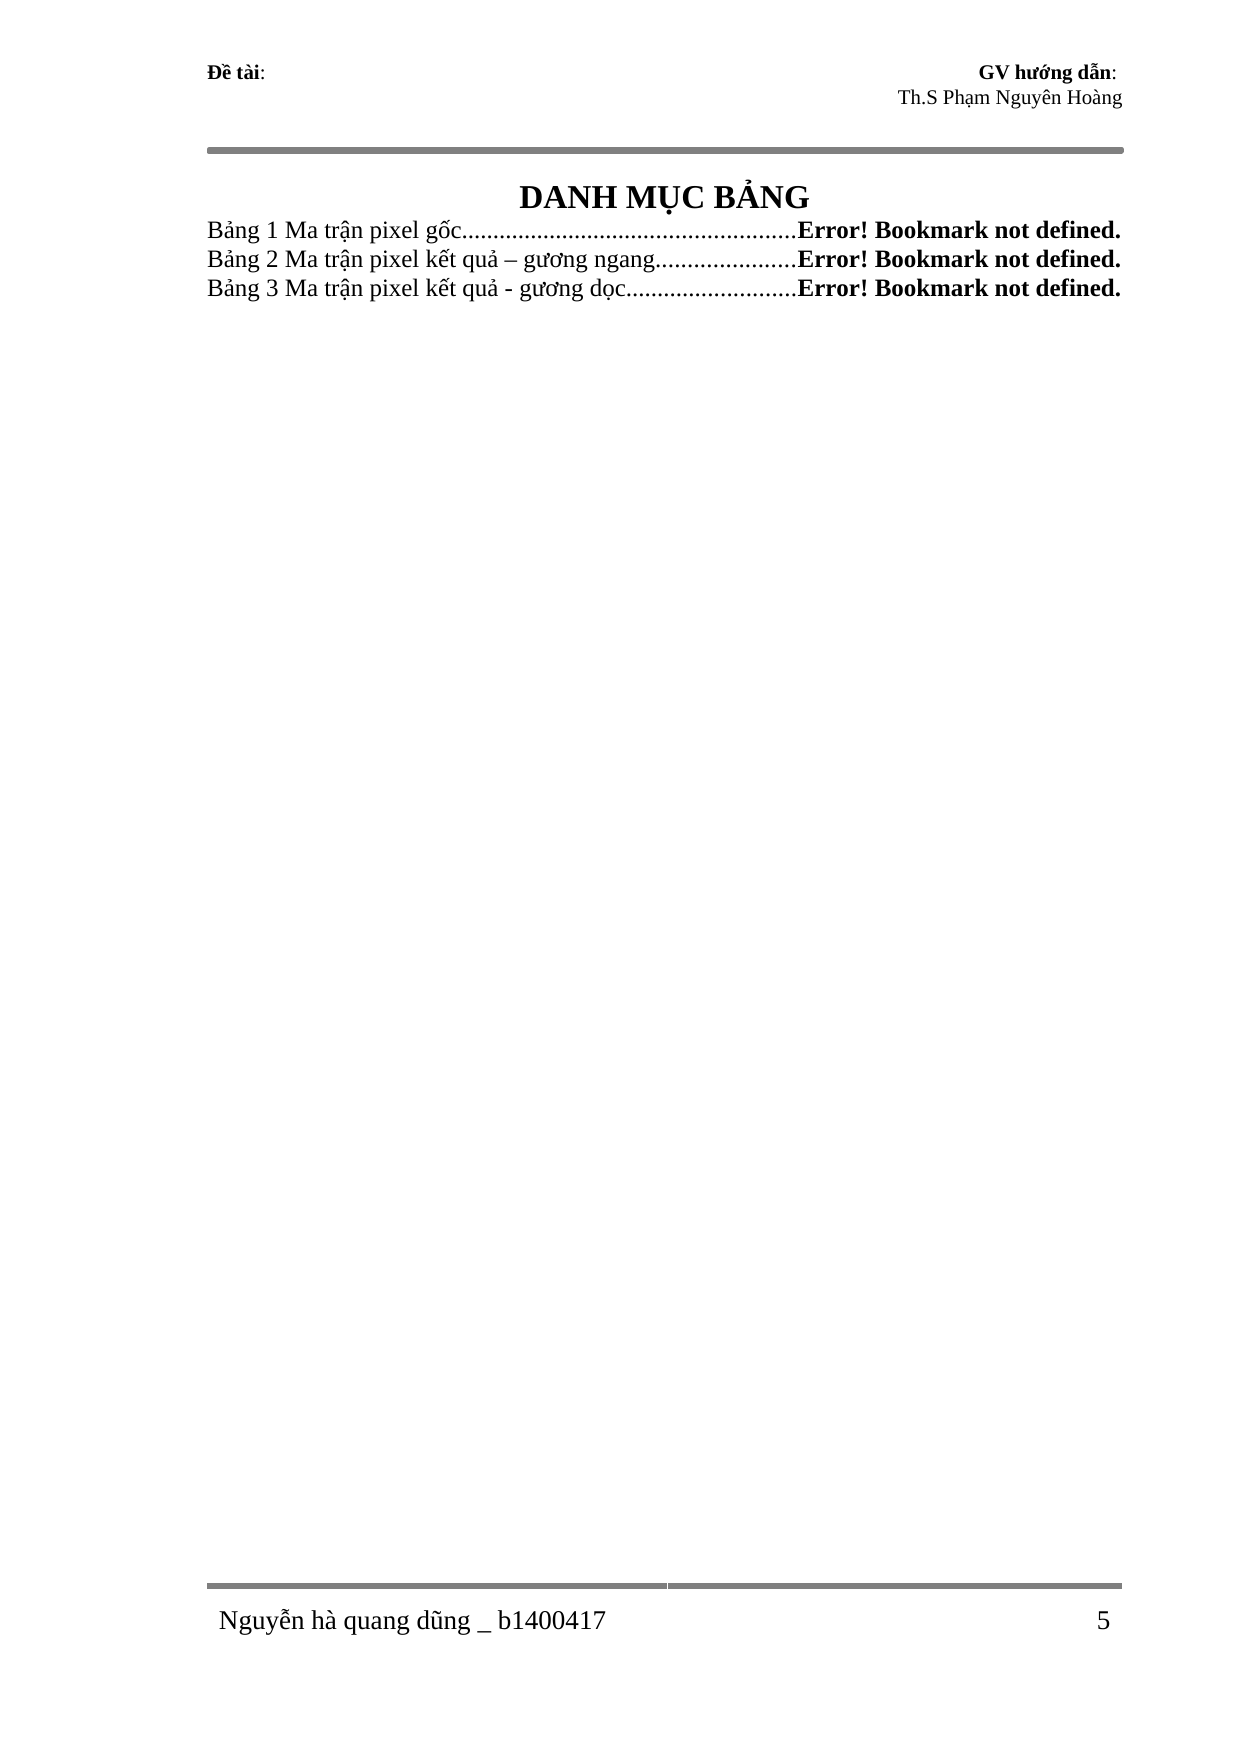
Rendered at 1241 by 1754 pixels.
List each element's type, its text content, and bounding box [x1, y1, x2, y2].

text Bảng 1 Ma trận pixel gốc Error! Bookmark not defined. [207, 216, 1122, 244]
text Bảng 3 Ma trận pixel kết quả - gương dọc Error! Bookmark not defined. [207, 273, 1122, 302]
text Bảng 2 Ma trận pixel kết quả – gương ngang Error! Bookmark not defined. [207, 244, 1122, 273]
text DANH MỤC BẢNG [207, 177, 1122, 216]
